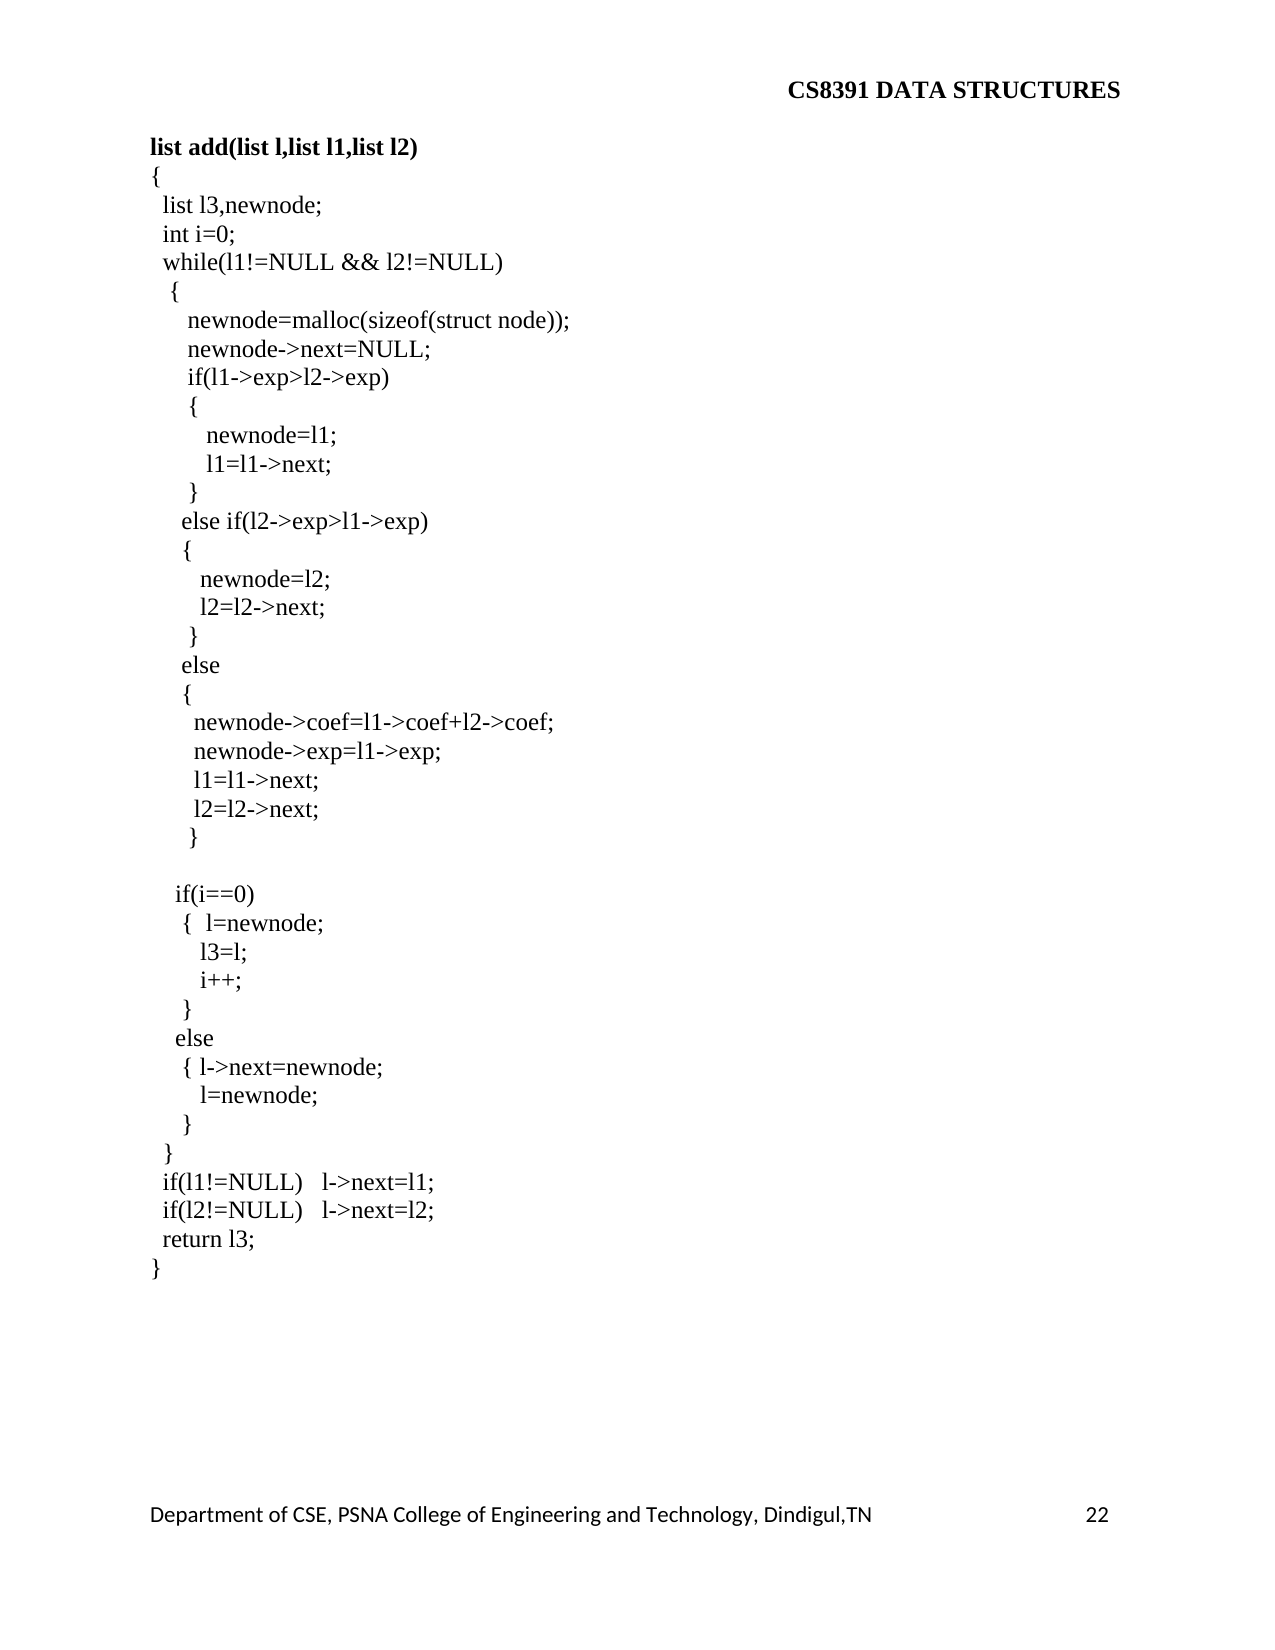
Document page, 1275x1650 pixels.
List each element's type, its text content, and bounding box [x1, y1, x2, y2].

text if(l2!=NULL) l->next=l2; [150, 1196, 1125, 1224]
text { [150, 161, 1125, 190]
text } [150, 822, 1125, 851]
text while(l1!=NULL && l2!=NULL) [150, 247, 1125, 276]
text { [150, 391, 1125, 420]
text newnode=l1; [150, 420, 1125, 449]
text i++; [150, 966, 1125, 994]
text int i=0; [150, 219, 1125, 247]
text newnode->next=NULL; [150, 334, 1125, 362]
text else [150, 1023, 1125, 1052]
text { [150, 535, 1125, 564]
text else if(l2->exp>l1->exp) [150, 506, 1125, 535]
text else [150, 650, 1125, 679]
text l=newnode; [150, 1081, 1125, 1109]
text l1=l1->next; [150, 449, 1125, 477]
text newnode=malloc(sizeof(struct node)); [150, 305, 1125, 334]
text newnode->exp=l1->exp; [150, 736, 1125, 765]
text } [150, 1109, 1125, 1138]
text list l3,newnode; [150, 190, 1125, 219]
text if(l1->exp>l2->exp) [150, 362, 1125, 391]
text } [150, 621, 1125, 650]
text newnode->coef=l1->coef+l2->coef; [150, 707, 1125, 736]
text l3=l; [150, 937, 1125, 966]
text } [150, 1138, 1125, 1167]
text newnode=l2; [150, 564, 1125, 592]
text if(i==0) [150, 879, 1125, 908]
text l2=l2->next; [150, 794, 1125, 822]
text { [150, 679, 1125, 707]
text { l->next=newnode; [150, 1052, 1125, 1081]
text l2=l2->next; [150, 592, 1125, 621]
text l1=l1->next; [150, 765, 1125, 794]
text if(l1!=NULL) l->next=l1; [150, 1167, 1125, 1196]
text } [150, 1253, 1125, 1282]
text { [150, 276, 1125, 305]
text } [150, 477, 1125, 506]
text list add(list l,list l1,list l2) [150, 132, 1125, 161]
text { l=newnode; [150, 908, 1125, 937]
text return l3; [150, 1224, 1125, 1253]
text } [150, 994, 1125, 1023]
